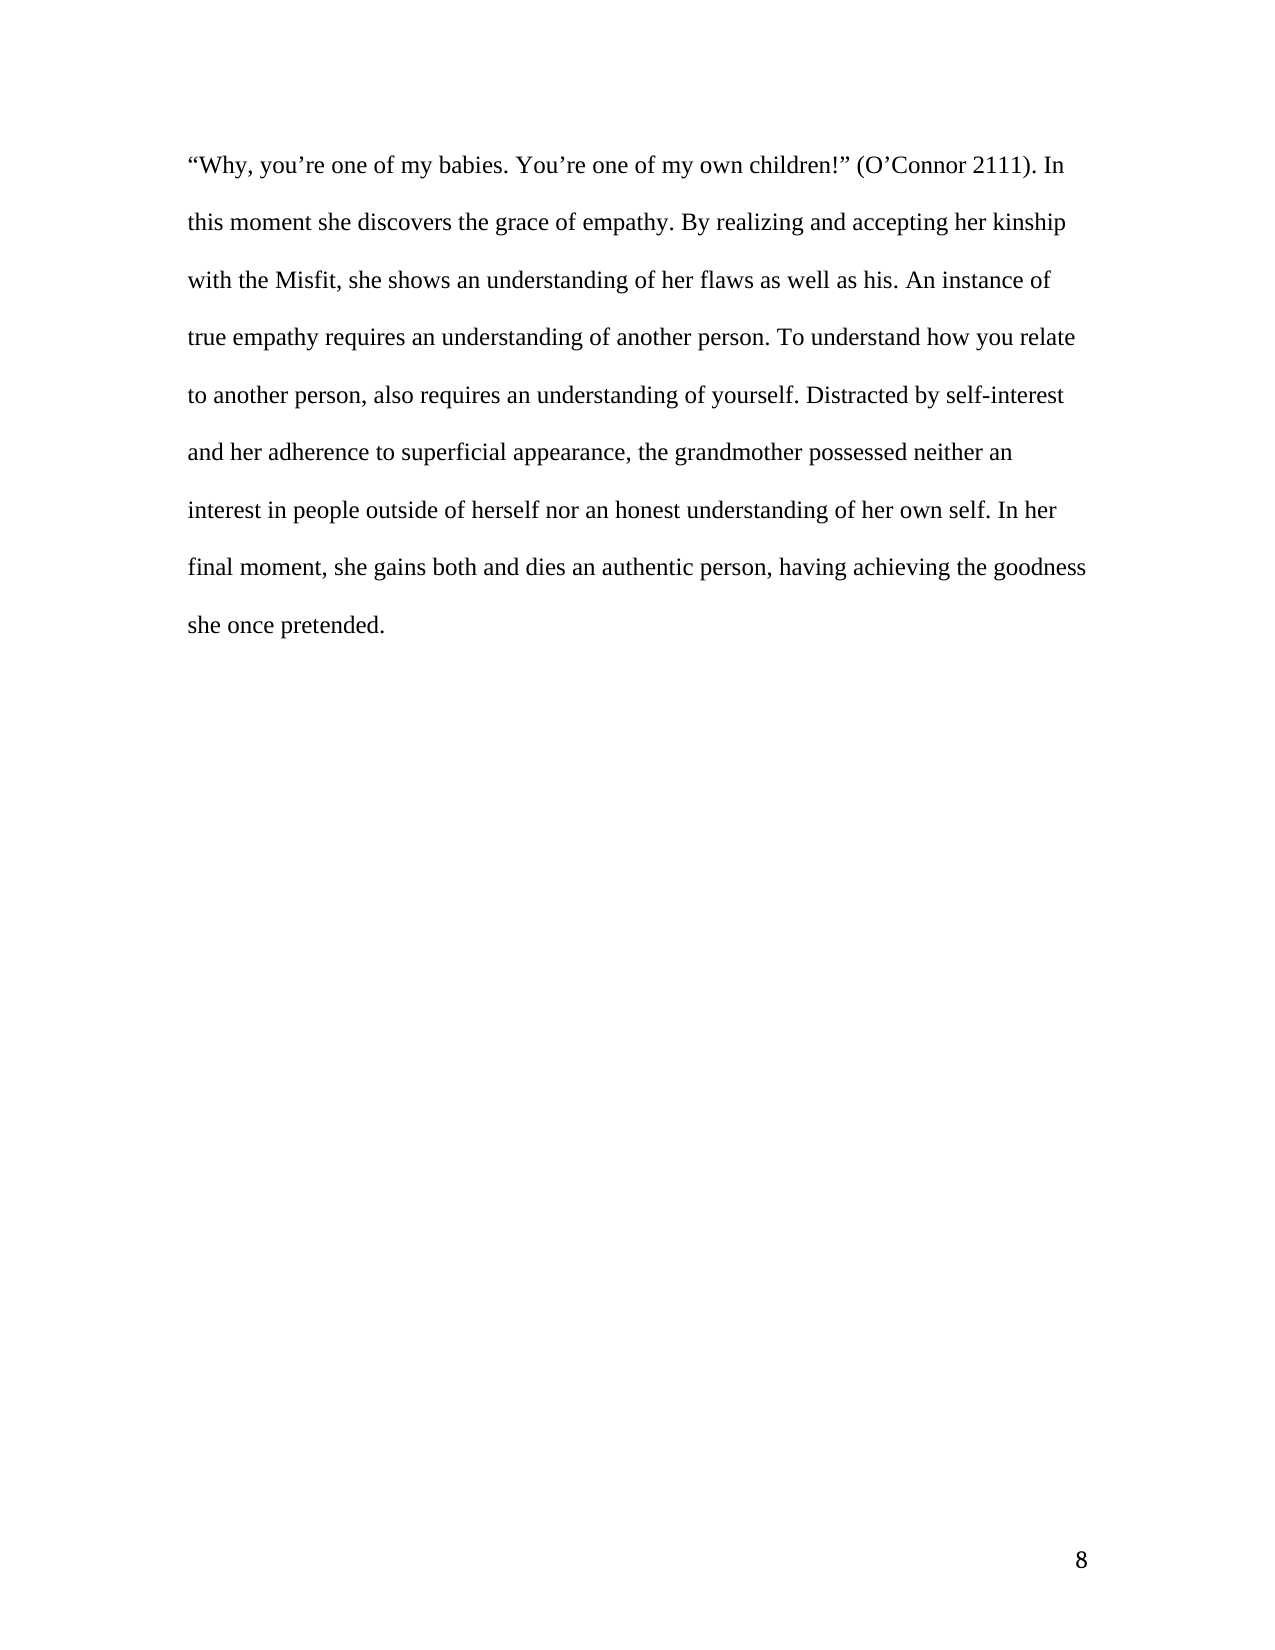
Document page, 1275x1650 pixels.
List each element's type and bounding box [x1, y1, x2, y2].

text [187, 150, 1087, 639]
